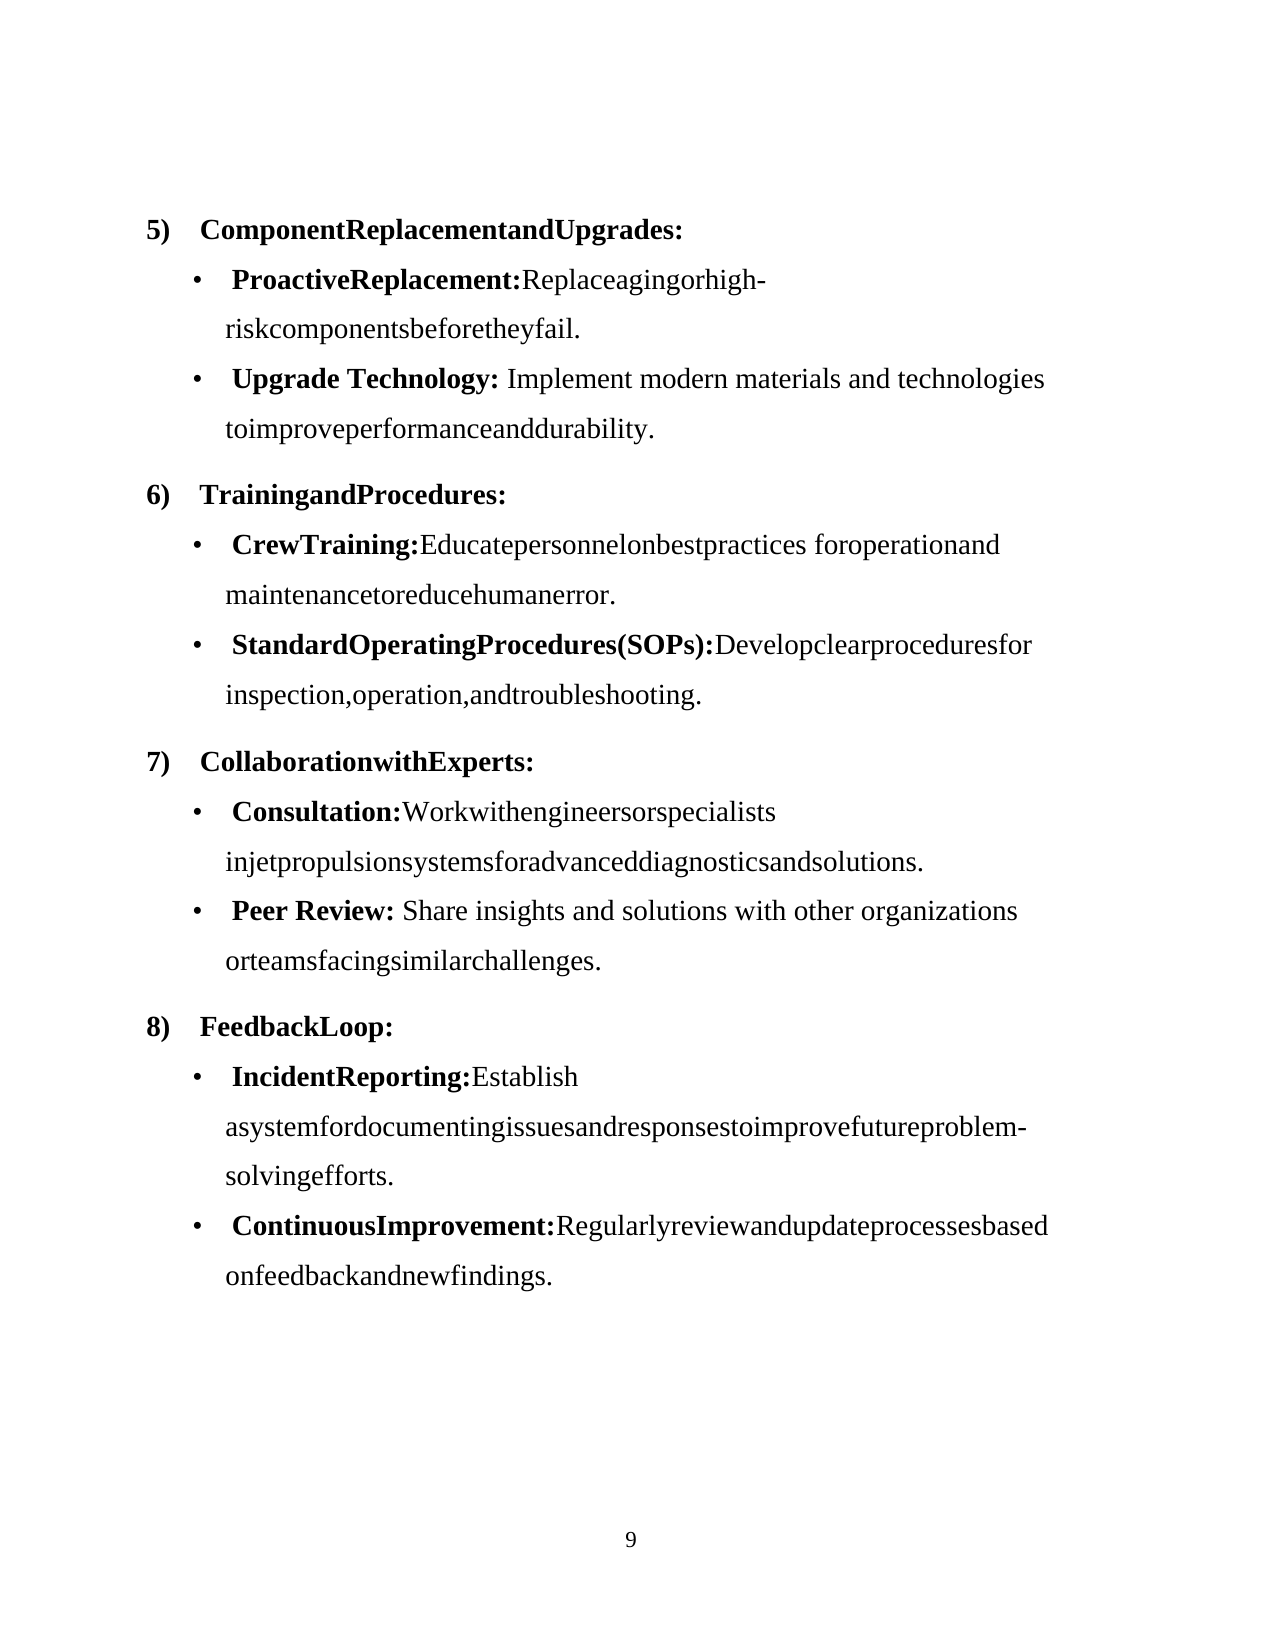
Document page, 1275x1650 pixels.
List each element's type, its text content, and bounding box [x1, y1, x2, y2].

list Peer Review: Share insights and solutions with other organizations orteamsfacingsimilarchallenges. [192, 893, 1051, 977]
subtitle FeedbackLoop: [146, 1009, 1169, 1043]
list IncidentReporting:Establish asystemfordocumentingissuesandresponsestoimprovefutureproblem-solvingefforts. [192, 1059, 1029, 1192]
list StandardOperatingProcedures(SOPs):Developclearproceduresfor [192, 627, 1169, 661]
subtitle ComponentReplacementandUpgrades: [146, 212, 1169, 246]
list ProactiveReplacement:Replaceagingorhigh-riskcomponentsbeforetheyfail. [192, 262, 1075, 345]
list Consultation:Workwithengineersorspecialists injetpropulsionsystemsforadvanceddiagnosticsandsolutions. [192, 794, 1007, 877]
list Upgrade Technology: Implement modern materials and technologies toimproveperformanceanddurability. [192, 361, 1077, 444]
list ContinuousImprovement:Regularlyreviewandupdateprocessesbased [192, 1208, 1169, 1242]
subtitle CollaborationwithExperts: [146, 744, 1169, 778]
text maintenancetoreducehumanerror. [225, 577, 1169, 611]
list CrewTraining:Educatepersonnelonbestpractices foroperationand [192, 527, 1169, 561]
text inspection,operation,andtroubleshooting. [225, 677, 1169, 711]
subtitle TrainingandProcedures: [146, 477, 1169, 511]
text onfeedbackandnewfindings. [225, 1258, 1169, 1292]
